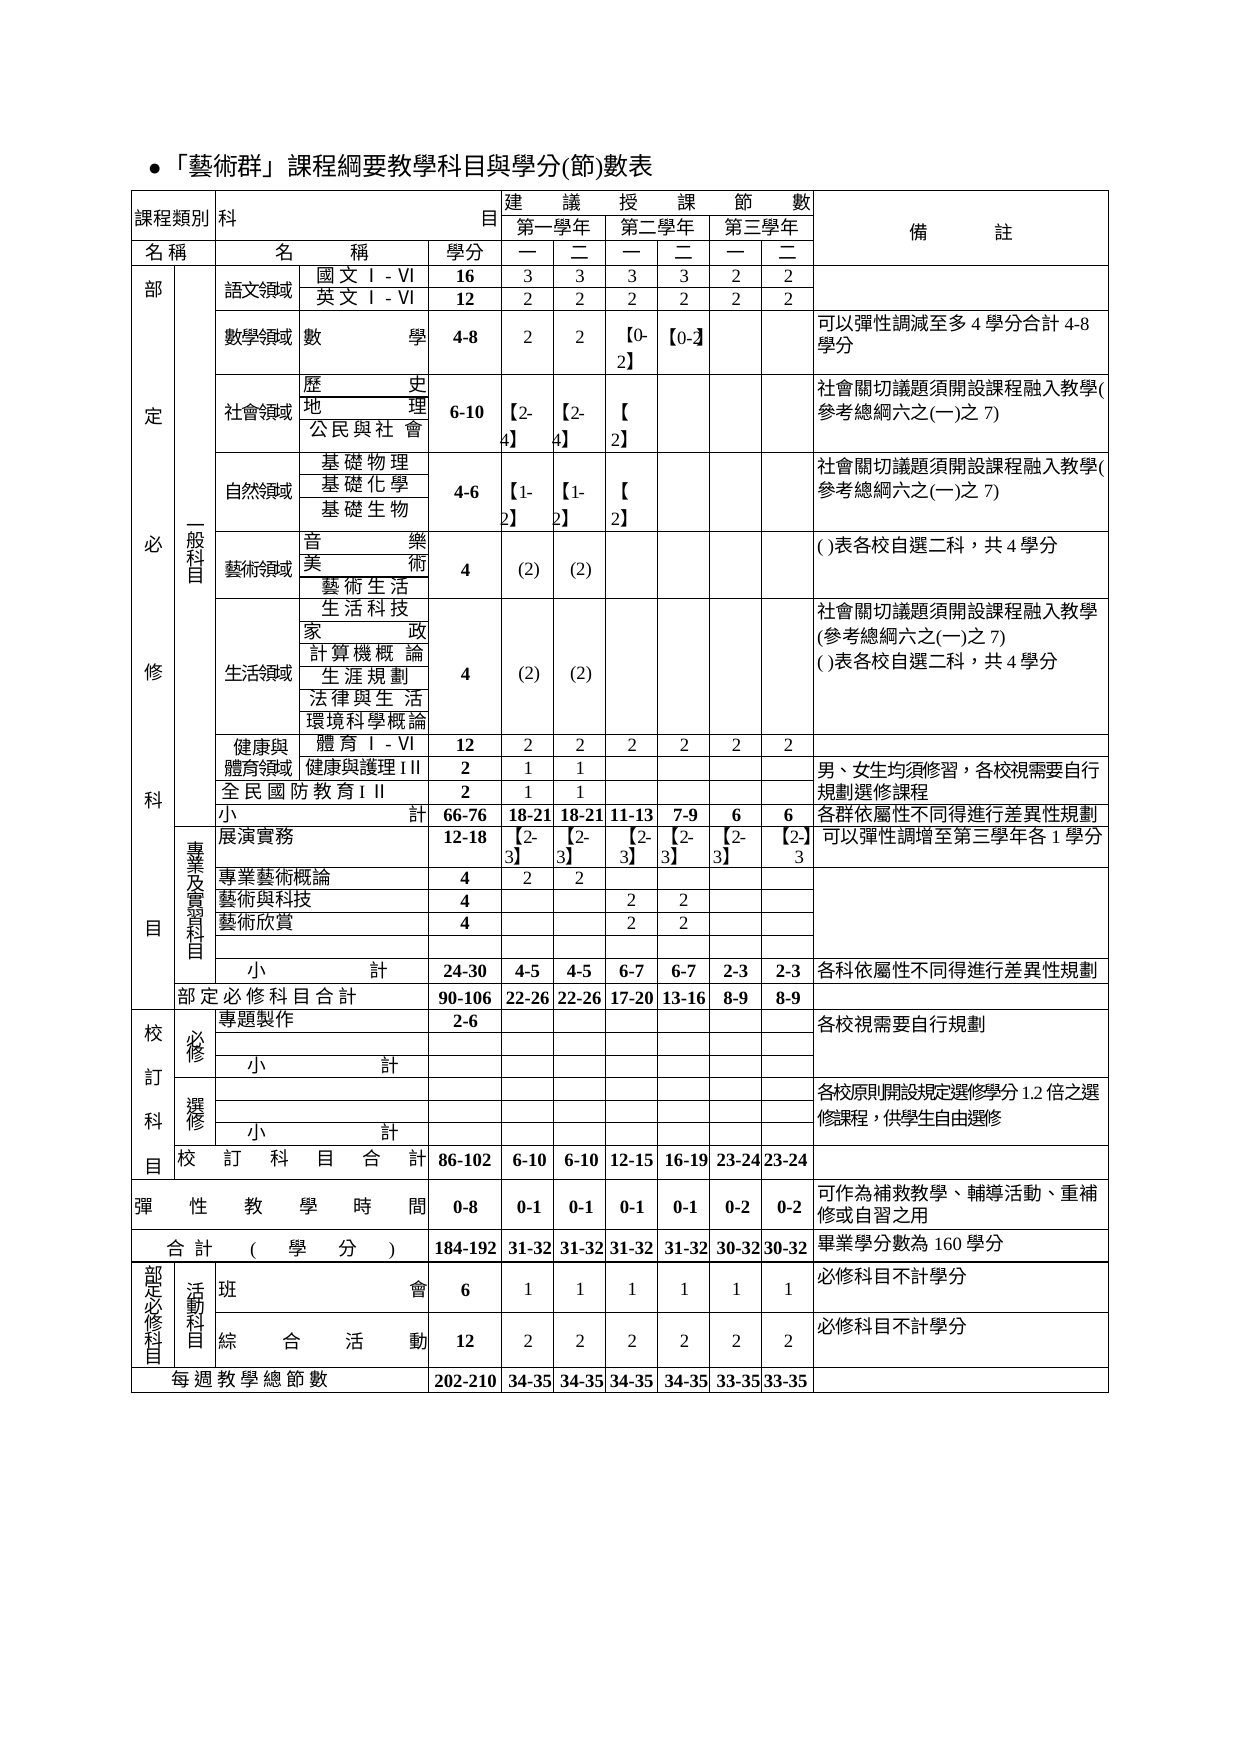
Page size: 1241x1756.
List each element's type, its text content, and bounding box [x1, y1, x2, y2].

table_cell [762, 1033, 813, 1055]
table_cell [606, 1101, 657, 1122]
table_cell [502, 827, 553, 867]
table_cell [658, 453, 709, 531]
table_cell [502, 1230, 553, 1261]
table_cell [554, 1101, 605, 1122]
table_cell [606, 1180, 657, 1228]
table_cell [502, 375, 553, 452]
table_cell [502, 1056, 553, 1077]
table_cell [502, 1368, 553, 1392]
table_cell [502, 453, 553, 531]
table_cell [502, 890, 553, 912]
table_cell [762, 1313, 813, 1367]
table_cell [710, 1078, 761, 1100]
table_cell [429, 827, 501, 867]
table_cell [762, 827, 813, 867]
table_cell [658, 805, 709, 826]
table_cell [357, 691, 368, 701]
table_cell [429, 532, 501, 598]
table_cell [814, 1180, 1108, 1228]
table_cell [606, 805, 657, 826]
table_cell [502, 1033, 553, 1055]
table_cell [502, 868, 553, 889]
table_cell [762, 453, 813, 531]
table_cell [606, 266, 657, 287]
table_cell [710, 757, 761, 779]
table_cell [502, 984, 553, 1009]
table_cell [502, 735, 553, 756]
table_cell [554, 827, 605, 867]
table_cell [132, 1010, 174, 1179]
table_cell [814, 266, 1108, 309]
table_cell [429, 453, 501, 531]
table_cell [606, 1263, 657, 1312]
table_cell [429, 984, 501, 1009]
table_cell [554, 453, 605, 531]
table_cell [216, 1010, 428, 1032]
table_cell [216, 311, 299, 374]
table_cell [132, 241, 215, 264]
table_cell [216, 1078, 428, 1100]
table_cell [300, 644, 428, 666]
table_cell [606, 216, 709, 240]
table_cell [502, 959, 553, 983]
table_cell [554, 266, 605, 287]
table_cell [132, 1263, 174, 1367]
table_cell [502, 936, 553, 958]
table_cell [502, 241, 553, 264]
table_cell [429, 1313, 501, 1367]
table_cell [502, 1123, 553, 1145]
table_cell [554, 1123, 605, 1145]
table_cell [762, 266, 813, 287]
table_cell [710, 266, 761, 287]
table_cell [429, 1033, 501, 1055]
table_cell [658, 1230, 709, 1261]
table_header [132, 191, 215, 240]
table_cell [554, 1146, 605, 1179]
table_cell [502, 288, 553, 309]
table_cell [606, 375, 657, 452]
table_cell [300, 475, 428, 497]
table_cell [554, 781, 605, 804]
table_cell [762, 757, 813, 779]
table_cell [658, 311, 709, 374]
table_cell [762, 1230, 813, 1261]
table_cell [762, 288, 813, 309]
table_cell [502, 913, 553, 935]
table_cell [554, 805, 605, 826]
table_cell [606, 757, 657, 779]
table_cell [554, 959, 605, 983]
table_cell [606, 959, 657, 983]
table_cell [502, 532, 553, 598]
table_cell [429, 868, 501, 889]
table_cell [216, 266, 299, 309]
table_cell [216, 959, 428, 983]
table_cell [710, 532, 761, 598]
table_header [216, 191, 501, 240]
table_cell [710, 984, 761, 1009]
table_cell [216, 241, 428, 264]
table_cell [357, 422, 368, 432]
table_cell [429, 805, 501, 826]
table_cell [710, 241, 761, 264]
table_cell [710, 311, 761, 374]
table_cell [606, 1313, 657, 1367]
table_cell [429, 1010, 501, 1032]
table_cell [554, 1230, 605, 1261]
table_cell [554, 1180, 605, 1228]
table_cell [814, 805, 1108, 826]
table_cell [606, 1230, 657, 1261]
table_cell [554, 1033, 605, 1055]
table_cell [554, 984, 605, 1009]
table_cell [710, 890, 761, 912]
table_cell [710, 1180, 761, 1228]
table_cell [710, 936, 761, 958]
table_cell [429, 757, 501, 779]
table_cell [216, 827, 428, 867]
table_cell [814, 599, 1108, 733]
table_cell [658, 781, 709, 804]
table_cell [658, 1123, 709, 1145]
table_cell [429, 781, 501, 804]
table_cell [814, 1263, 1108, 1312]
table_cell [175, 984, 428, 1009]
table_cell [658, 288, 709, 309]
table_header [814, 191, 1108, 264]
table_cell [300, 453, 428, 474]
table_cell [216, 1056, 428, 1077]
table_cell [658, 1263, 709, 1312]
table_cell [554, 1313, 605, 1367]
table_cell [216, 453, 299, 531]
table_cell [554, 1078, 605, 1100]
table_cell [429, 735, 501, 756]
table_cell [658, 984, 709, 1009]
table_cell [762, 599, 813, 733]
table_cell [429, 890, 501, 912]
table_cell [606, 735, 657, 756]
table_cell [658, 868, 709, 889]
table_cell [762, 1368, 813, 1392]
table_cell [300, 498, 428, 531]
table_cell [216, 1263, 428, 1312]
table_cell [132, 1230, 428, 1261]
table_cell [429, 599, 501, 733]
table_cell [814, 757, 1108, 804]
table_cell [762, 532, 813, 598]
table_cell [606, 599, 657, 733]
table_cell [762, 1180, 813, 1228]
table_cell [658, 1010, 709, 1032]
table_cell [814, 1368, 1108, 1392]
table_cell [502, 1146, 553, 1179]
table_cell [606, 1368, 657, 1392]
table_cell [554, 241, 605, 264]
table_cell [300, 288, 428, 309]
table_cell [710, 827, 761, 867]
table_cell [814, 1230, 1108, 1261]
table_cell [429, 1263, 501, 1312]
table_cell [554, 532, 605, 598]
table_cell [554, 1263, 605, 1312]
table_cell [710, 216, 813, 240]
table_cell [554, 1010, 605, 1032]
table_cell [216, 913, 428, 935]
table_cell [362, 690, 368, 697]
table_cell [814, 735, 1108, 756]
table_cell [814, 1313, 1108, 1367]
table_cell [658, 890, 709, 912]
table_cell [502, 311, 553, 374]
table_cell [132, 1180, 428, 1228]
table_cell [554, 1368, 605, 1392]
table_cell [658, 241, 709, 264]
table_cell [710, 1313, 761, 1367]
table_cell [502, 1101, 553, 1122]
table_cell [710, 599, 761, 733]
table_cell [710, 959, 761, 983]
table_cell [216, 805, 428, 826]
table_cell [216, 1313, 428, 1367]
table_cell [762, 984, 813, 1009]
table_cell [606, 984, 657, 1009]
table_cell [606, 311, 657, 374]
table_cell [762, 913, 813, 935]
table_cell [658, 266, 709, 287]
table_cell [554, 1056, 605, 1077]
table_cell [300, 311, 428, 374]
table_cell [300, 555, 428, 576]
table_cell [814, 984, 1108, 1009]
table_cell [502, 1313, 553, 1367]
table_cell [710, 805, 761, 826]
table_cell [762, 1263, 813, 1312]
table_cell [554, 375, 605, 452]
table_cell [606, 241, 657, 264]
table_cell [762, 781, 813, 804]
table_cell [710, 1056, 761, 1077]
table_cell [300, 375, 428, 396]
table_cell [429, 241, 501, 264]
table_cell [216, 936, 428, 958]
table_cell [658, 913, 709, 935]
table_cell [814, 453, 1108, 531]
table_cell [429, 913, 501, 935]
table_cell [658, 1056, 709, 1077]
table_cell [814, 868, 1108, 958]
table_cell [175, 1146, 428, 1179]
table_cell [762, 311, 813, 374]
list 「藝術群」課程綱要教學科目與學分(節)數表 [148, 146, 1207, 182]
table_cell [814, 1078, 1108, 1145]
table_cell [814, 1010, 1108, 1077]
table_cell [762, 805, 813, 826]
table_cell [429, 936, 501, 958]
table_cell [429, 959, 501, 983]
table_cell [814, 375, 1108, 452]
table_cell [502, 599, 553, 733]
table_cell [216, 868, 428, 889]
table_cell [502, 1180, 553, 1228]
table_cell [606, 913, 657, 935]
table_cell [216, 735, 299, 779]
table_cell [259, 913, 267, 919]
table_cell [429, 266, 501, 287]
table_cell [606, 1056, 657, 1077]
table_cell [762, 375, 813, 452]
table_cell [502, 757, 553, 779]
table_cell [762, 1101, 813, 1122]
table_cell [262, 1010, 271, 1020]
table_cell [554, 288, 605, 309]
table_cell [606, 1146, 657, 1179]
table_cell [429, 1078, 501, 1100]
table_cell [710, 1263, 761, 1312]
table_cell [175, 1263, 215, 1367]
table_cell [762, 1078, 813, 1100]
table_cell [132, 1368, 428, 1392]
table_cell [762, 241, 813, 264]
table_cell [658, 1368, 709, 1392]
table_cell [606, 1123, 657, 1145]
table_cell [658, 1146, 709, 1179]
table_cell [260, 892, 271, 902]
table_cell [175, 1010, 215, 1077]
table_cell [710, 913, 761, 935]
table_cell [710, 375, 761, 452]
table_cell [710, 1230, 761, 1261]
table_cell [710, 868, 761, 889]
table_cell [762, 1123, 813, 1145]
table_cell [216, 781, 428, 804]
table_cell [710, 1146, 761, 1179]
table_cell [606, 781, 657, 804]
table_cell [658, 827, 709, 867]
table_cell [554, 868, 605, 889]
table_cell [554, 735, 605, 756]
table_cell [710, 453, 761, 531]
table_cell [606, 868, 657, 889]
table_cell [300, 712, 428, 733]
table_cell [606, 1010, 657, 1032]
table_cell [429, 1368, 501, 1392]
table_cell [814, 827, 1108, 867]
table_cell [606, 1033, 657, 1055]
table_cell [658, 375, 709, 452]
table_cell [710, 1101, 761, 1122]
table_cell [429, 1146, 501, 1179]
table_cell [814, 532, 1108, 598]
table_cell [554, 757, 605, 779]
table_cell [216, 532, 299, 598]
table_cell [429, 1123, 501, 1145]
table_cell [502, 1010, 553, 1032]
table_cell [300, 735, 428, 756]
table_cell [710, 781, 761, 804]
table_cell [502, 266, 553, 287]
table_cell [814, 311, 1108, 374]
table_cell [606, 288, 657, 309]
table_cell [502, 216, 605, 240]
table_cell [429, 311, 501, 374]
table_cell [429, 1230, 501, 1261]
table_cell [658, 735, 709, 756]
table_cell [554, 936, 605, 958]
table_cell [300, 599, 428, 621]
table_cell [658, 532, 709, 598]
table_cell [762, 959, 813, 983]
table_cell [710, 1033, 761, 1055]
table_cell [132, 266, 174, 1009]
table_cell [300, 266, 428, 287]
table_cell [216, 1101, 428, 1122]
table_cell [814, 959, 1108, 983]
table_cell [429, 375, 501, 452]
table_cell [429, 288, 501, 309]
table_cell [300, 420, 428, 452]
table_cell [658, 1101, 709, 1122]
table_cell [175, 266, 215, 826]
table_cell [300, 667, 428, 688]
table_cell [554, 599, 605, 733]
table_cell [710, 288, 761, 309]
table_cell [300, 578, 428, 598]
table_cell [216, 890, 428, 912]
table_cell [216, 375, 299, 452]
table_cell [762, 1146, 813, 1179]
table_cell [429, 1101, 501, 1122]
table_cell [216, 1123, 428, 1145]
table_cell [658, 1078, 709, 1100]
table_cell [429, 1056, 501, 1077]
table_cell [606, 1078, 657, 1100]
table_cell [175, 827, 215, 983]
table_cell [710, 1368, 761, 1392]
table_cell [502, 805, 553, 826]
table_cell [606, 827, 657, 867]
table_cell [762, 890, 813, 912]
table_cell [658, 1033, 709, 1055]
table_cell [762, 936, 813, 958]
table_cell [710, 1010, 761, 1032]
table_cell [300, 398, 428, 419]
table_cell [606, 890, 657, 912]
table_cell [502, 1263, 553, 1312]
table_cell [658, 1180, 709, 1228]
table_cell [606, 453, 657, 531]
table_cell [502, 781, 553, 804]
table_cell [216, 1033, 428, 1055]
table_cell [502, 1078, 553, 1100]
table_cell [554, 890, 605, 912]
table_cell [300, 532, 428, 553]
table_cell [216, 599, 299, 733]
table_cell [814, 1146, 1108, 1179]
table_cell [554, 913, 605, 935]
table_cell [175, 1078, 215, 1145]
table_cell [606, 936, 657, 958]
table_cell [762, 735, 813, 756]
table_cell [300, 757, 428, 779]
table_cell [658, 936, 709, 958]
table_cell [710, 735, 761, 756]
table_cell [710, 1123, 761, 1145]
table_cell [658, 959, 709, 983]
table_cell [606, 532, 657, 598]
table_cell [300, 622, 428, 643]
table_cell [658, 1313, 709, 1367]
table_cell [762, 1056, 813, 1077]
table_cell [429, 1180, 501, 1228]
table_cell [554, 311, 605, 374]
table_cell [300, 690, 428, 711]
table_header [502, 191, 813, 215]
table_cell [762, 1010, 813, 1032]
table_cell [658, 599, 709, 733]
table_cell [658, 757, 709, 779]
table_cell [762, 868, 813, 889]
